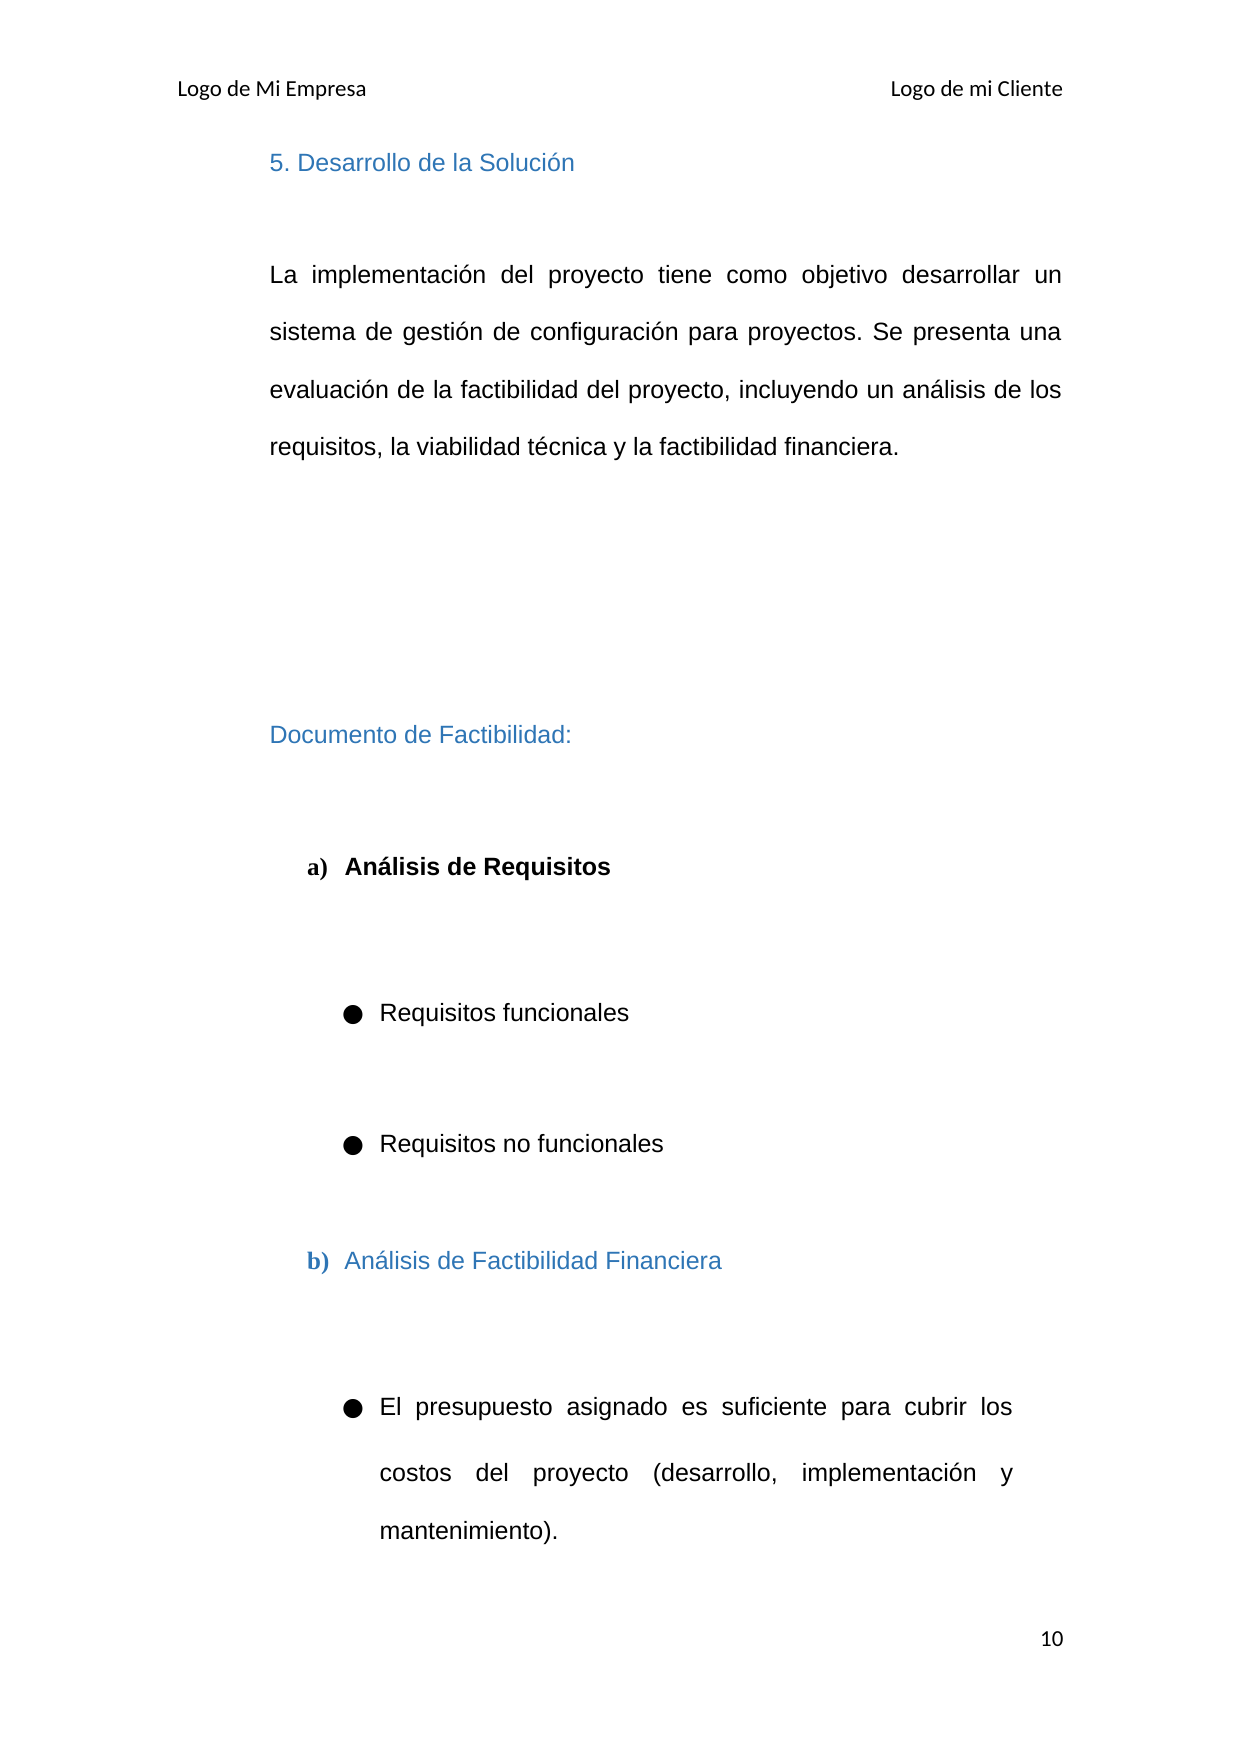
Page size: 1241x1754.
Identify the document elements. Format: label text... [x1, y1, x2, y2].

list Análisis de Requisitos [307, 852, 1063, 881]
subtitle La implementación del proyecto tiene como objetivo desarrollar un sistema de gestión de configuración para proyectos. Se presenta una evaluación de la factibilidad del proyecto, incluyendo un análisis de los requisitos, la viabilidad técnica y la factibilidad financiera. [269, 260, 1063, 461]
subtitle 5. Desarrollo de la Solución [177, 148, 1063, 176]
subtitle Documento de Factibilidad: [177, 721, 1063, 749]
list Requisitos no funcionales [342, 1115, 1063, 1167]
list El presupuesto asignado es suficiente para cubrir los costos del proyecto (desarrollo, implementación y mantenimiento). [342, 1378, 1014, 1545]
subtitle Análisis de Factibilidad Financiera [307, 1246, 1063, 1275]
list Requisitos funcionales [342, 984, 1063, 1036]
